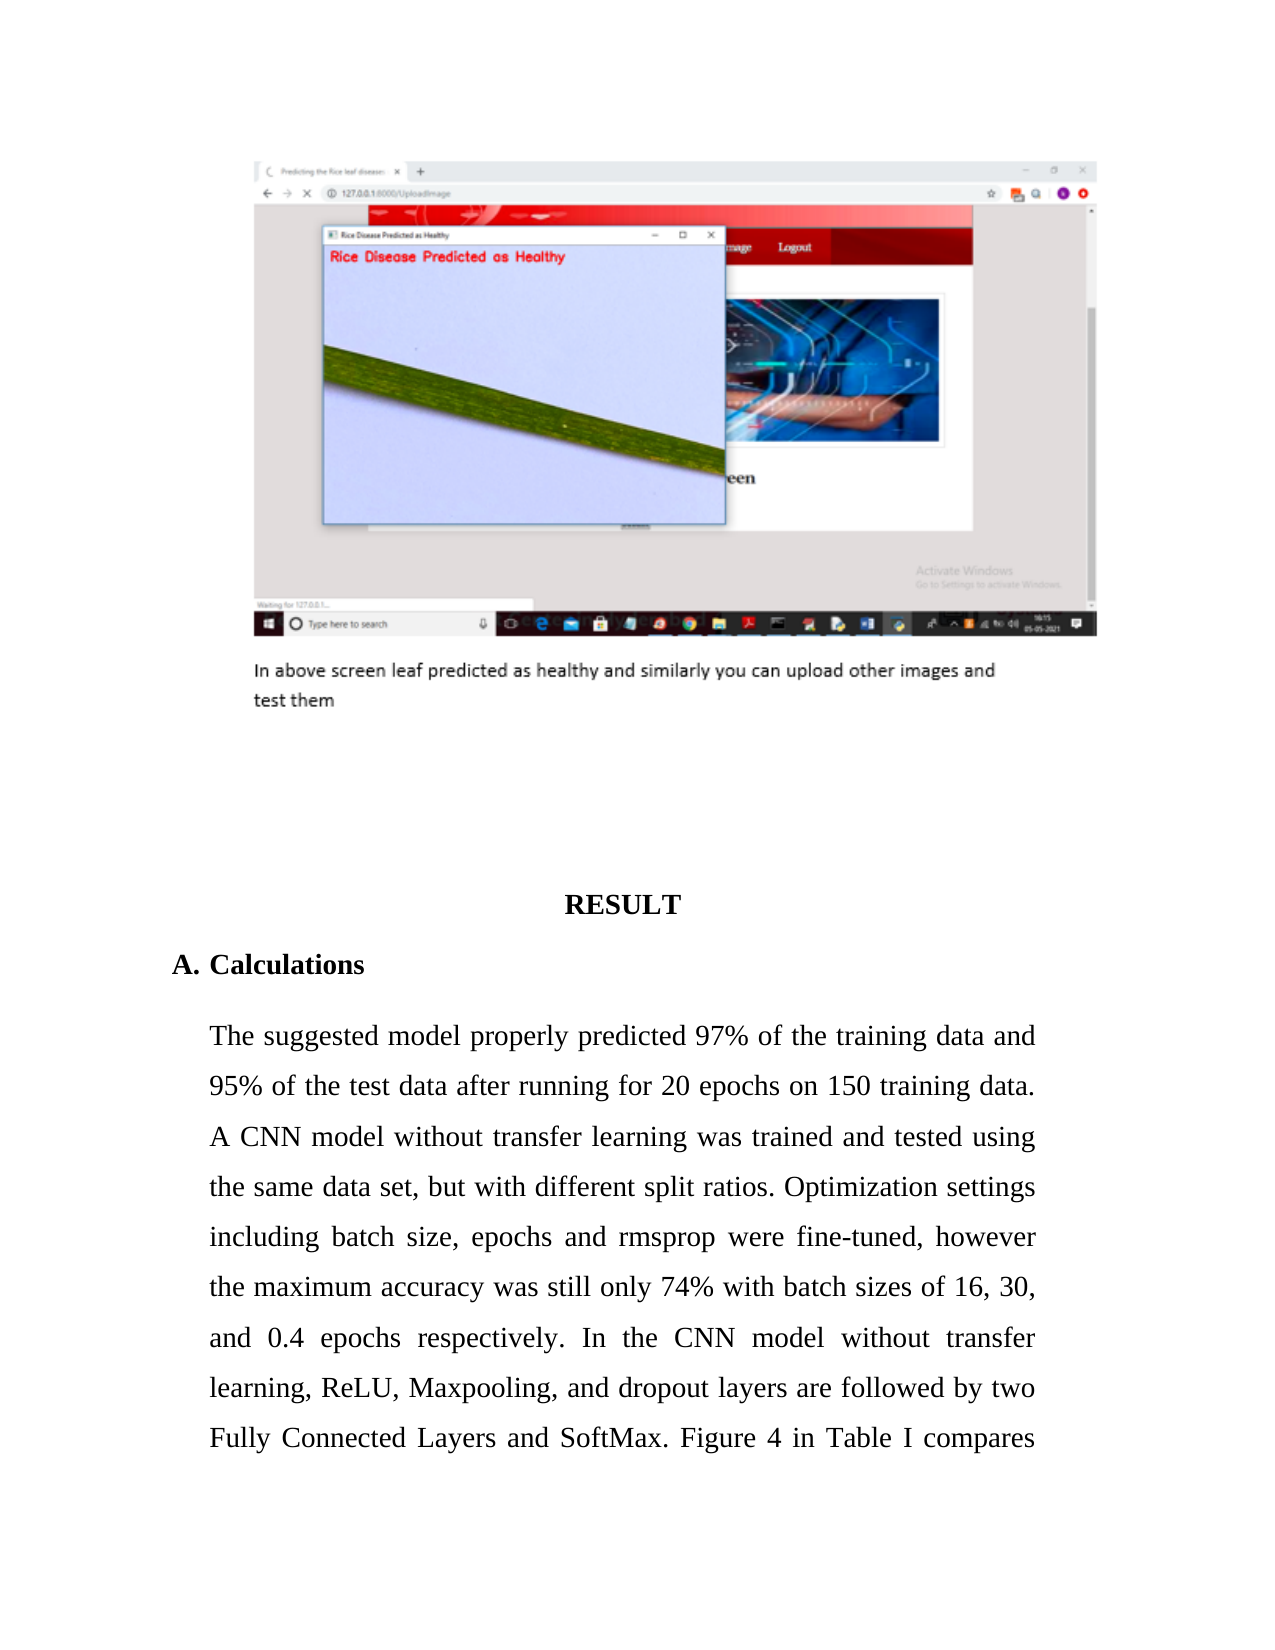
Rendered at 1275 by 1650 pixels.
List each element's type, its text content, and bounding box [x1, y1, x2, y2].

text RESULT [209, 887, 1036, 921]
list Calculations [172, 947, 1036, 980]
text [209, 1018, 1036, 1454]
picture [209, 150, 1119, 710]
